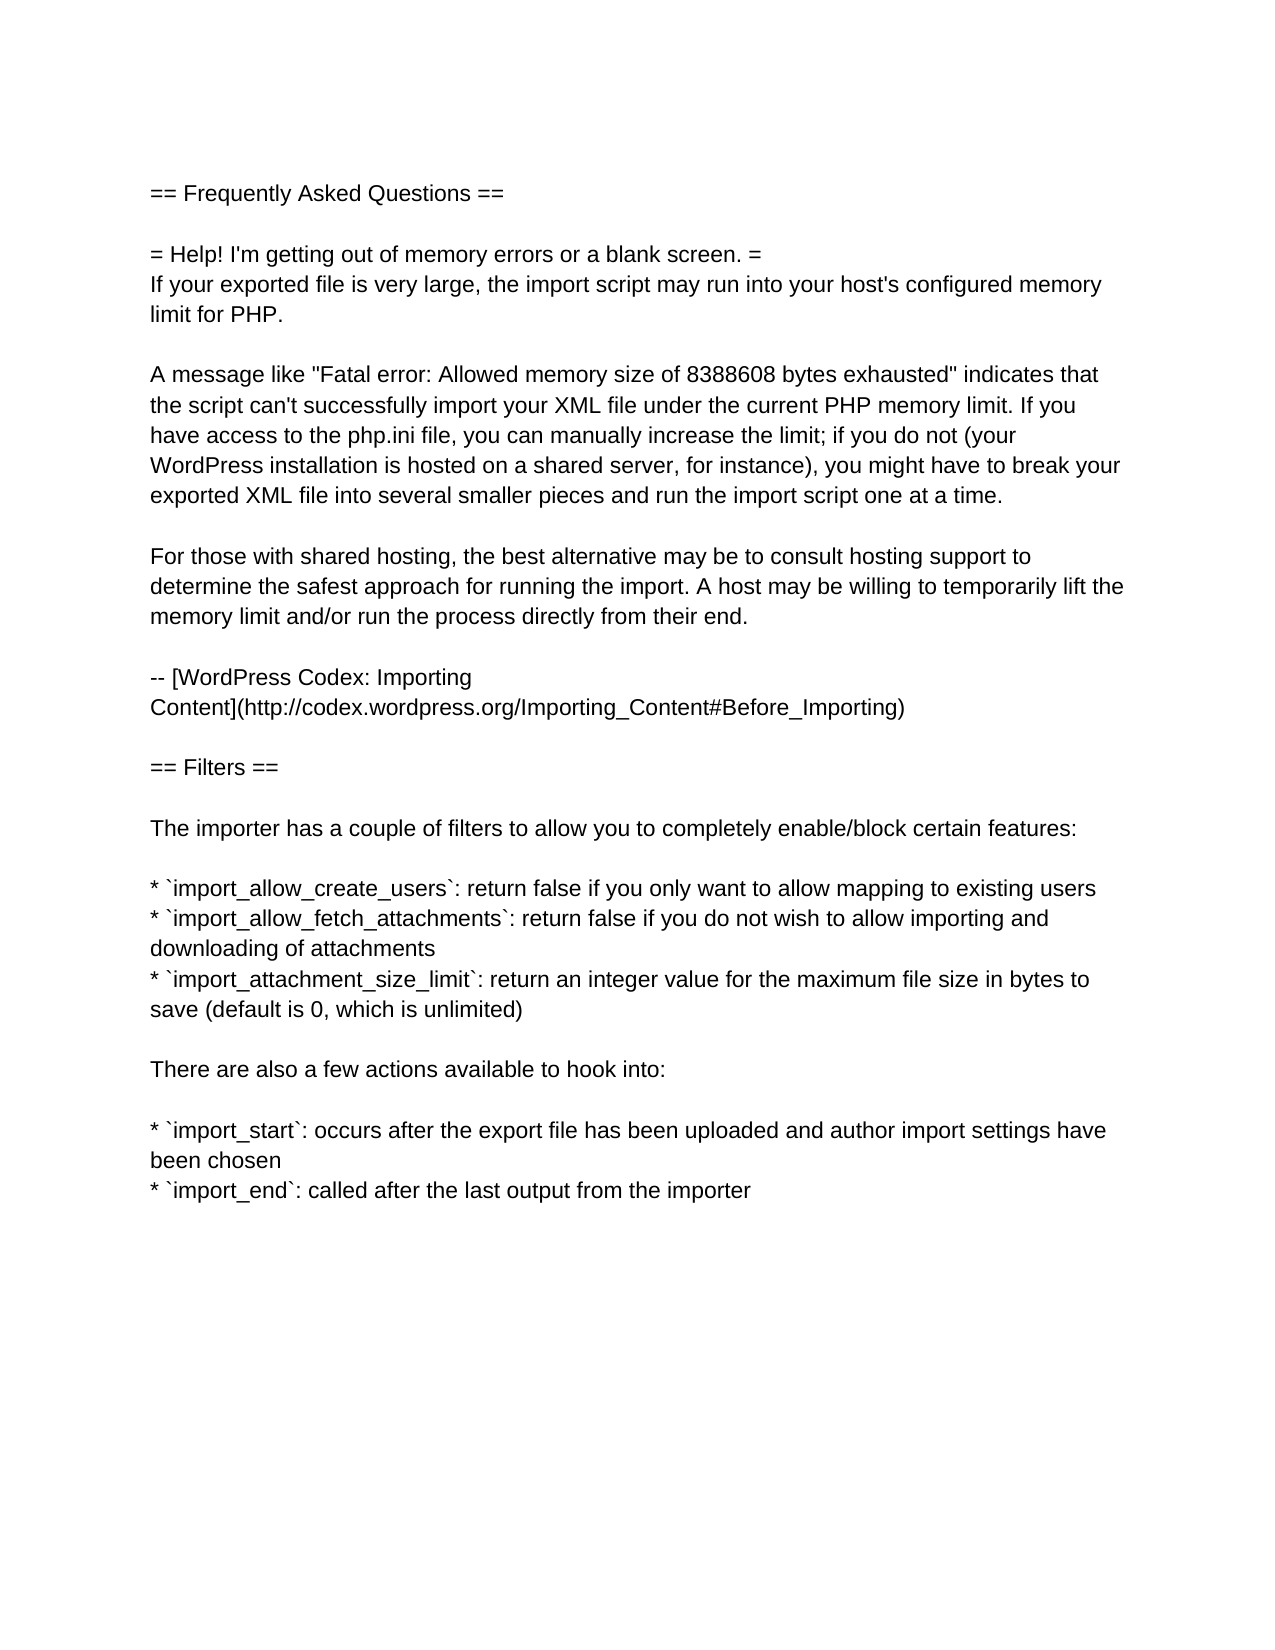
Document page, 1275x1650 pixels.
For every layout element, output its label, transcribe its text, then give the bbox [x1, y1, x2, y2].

text * `import_end`: called after the last output from the importer [150, 1177, 1125, 1203]
text == Frequently Asked Questions == [150, 180, 1125, 207]
text * `import_allow_fetch_attachments`: return false if you do not wish to allow importing and downloading of attachments [150, 905, 1125, 962]
text -- [WordPress Codex: Importing Content](http://codex.wordpress.org/Importing_Content#Before_Importing) [150, 663, 1125, 720]
text * `import_attachment_size_limit`: return an integer value for the maximum file size in bytes to save (default is 0, which is unlimited) [150, 966, 1125, 1022]
text There are also a few actions available to hook into: [150, 1056, 1125, 1083]
text = Help! I'm getting out of memory errors or a blank screen. = [150, 241, 1125, 267]
text For those with shared hosting, the best alternative may be to consult hosting support to determine the safest approach for running the import. A host may be willing to temporarily lift the memory limit and/or run the process directly from their end. [150, 543, 1125, 629]
text * `import_start`: occurs after the export file has been uploaded and author import settings have been chosen [150, 1117, 1125, 1173]
text == Filters == [150, 754, 1125, 781]
text A message like "Fatal error: Allowed memory size of 8388608 bytes exhausted" indicates that the script can't successfully import your XML file under the current PHP memory limit. If you have access to the php.ini file, you can manually increase the limit; if you do not (your WordPress installation is hosted on a shared server, for instance), you might have to break your exported XML file into several smaller pieces and run the import script one at a time. [150, 361, 1125, 509]
text * `import_allow_create_users`: return false if you only want to allow mapping to existing users [150, 875, 1125, 901]
text If your exported file is very large, the import script may run into your host's configured memory limit for PHP. [150, 271, 1125, 327]
text The importer has a couple of filters to allow you to completely enable/block certain features: [150, 814, 1125, 841]
